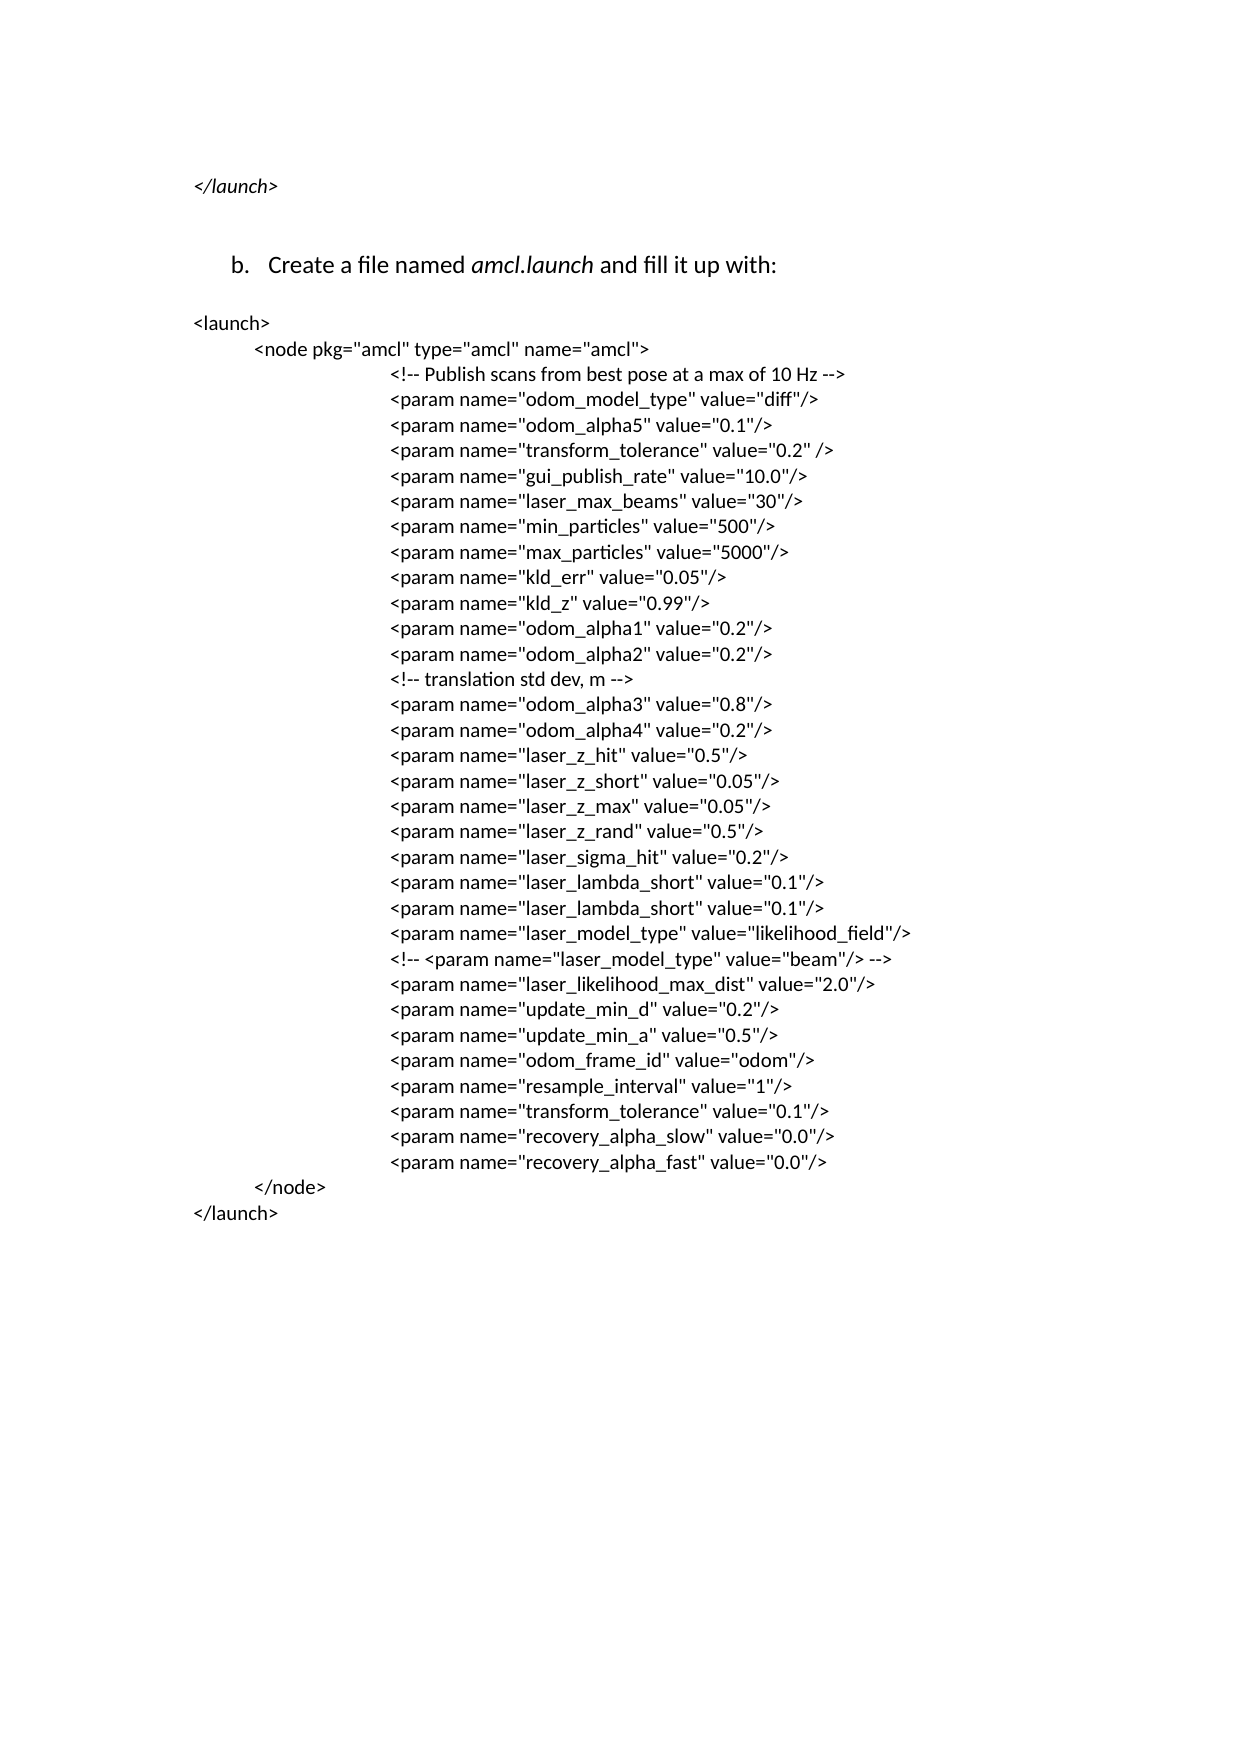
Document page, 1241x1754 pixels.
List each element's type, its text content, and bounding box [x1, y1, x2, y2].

list <param name="laser_z_hit" value="0.5"/> [193, 742, 1122, 768]
list <param name="laser_z_max" value="0.05"/> [193, 793, 1122, 819]
list <param name="laser_model_type" value="likelihood_field"/> [193, 920, 1122, 946]
list <launch> [193, 310, 1122, 336]
list <param name="laser_max_beams" value="30"/> [193, 488, 1122, 514]
list </launch> [193, 1200, 1122, 1225]
list </launch> [193, 173, 1122, 198]
list </node> [193, 1174, 1122, 1200]
list <node pkg="amcl" type="amcl" name="amcl"> [193, 336, 1122, 361]
list <param name="odom_alpha2" value="0.2"/> [193, 641, 1122, 666]
list <param name="odom_alpha4" value="0.2"/> [193, 717, 1122, 742]
list <param name="gui_publish_rate" value="10.0"/> [193, 463, 1122, 488]
list <param name="max_particles" value="5000"/> [193, 539, 1122, 564]
list <param name="kld_err" value="0.05"/> [193, 564, 1122, 590]
list <param name="laser_likelihood_max_dist" value="2.0"/> [193, 971, 1122, 997]
list <!-- <param name="laser_model_type" value="beam"/> --> [193, 946, 1122, 971]
list Create a file named amcl.launch and fill it up with: [231, 249, 1122, 280]
list <param name="odom_model_type" value="diff"/> [193, 387, 1122, 412]
list <param name="odom_alpha1" value="0.2"/> [193, 615, 1122, 641]
list <!-- translation std dev, m --> [193, 666, 1122, 692]
list <param name="recovery_alpha_fast" value="0.0"/> [193, 1149, 1122, 1174]
list <!-- Publish scans from best pose at a max of 10 Hz --> [193, 361, 1122, 387]
list <param name="update_min_a" value="0.5"/> [193, 1022, 1122, 1047]
list <param name="update_min_d" value="0.2"/> [193, 997, 1122, 1022]
list <param name="resample_interval" value="1"/> [193, 1073, 1122, 1098]
list <param name="odom_frame_id" value="odom"/> [193, 1047, 1122, 1073]
list <param name="laser_z_rand" value="0.5"/> [193, 819, 1122, 844]
list <param name="laser_lambda_short" value="0.1"/> [193, 895, 1122, 920]
list <param name="kld_z" value="0.99"/> [193, 590, 1122, 615]
list <param name="transform_tolerance" value="0.2" /> [193, 437, 1122, 463]
list <param name="odom_alpha3" value="0.8"/> [193, 692, 1122, 717]
list <param name="recovery_alpha_slow" value="0.0"/> [193, 1124, 1122, 1149]
list <param name="odom_alpha5" value="0.1"/> [193, 412, 1122, 437]
list <param name="transform_tolerance" value="0.1"/> [193, 1098, 1122, 1124]
list <param name="laser_sigma_hit" value="0.2"/> [193, 844, 1122, 869]
list <param name="laser_lambda_short" value="0.1"/> [193, 869, 1122, 895]
list <param name="laser_z_short" value="0.05"/> [193, 768, 1122, 793]
list <param name="min_particles" value="500"/> [193, 514, 1122, 539]
